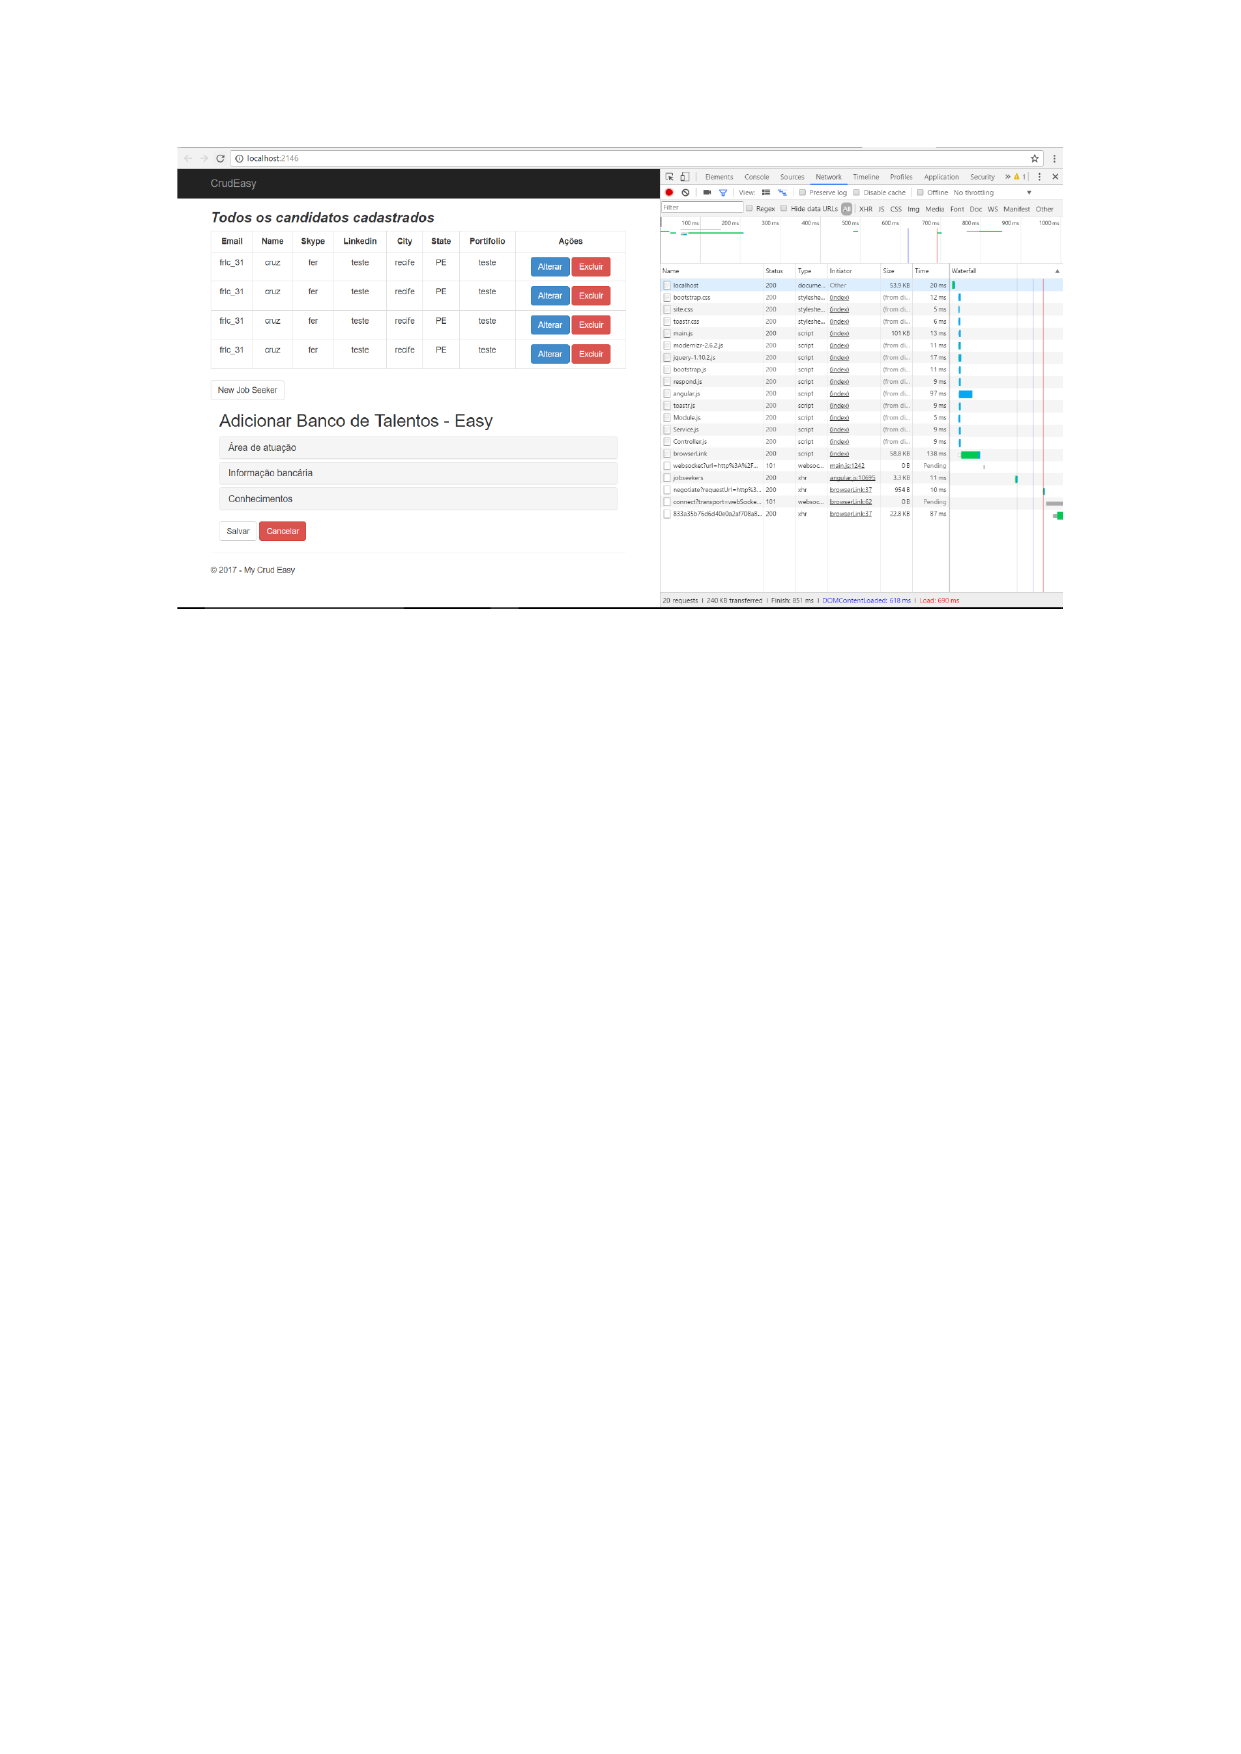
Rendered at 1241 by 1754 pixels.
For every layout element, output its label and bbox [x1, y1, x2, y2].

picture [177, 147, 1063, 609]
